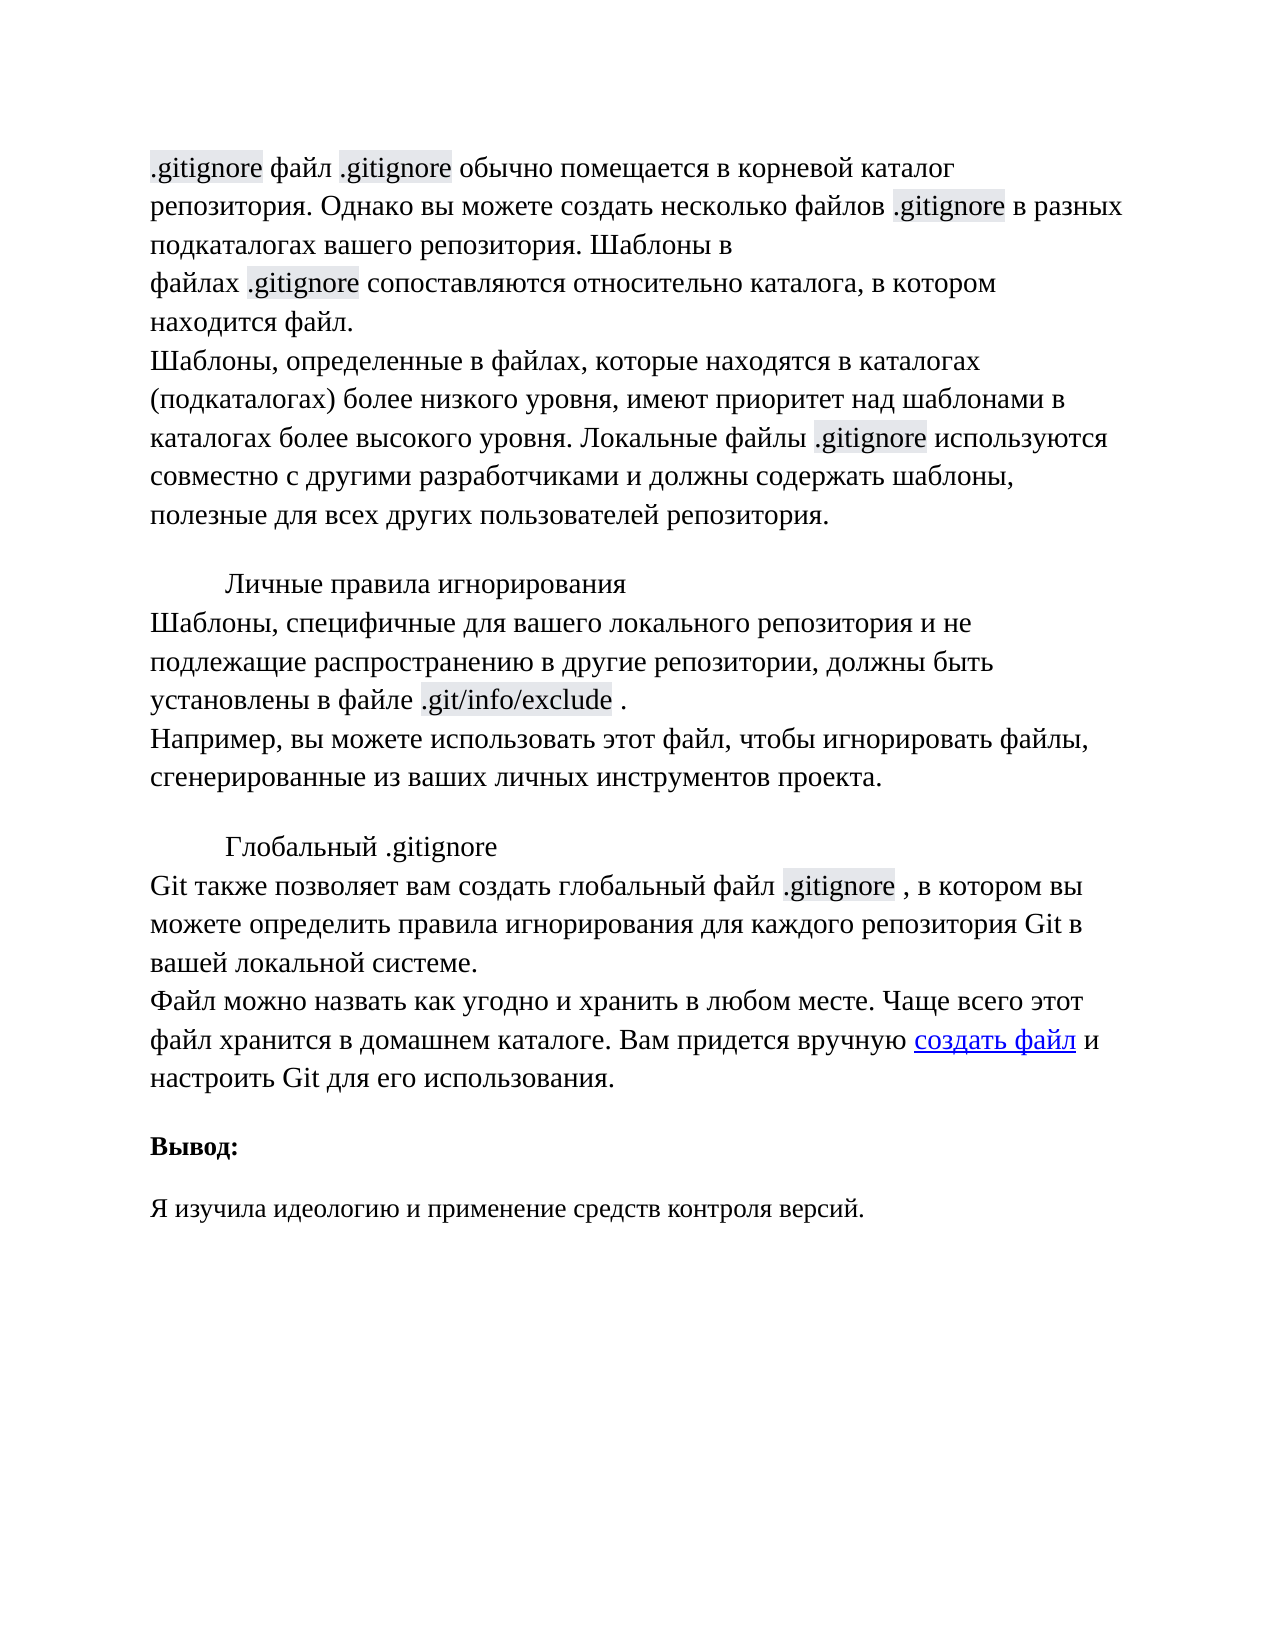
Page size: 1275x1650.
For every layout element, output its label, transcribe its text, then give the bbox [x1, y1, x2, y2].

text Git также позволяет вам создать глобальный файл .gitignore , в котором вы можете определить правила игнорирования для каждого репозитория Git в вашей локальной системе. [150, 868, 1125, 978]
subtitle Личные правила игнорирования [150, 567, 1125, 600]
text Вывод: [150, 1130, 1125, 1161]
text Шаблоны, определенные в файлах, которые находятся в каталогах (подкаталогах) более низкого уровня, имеют приоритет над шаблонами в каталогах более высокого уровня. Локальные файлы .gitignore используются совместно с другими разработчиками и должны содержать шаблоны, полезные для всех других пользователей репозитория. [150, 343, 1125, 530]
text Например, вы можете использовать этот файл, чтобы игнорировать файлы, сгенерированные из ваших личных инструментов проекта. [150, 721, 1125, 793]
text Шаблоны, специфичные для вашего локального репозитория и не подлежащие распространению в другие репозитории, должны быть установлены в файле .git/info/exclude . [150, 605, 1125, 716]
text .gitignore файл .gitignore обычно помещается в корневой каталог репозитория. Однако вы можете создать несколько файлов .gitignore в разных подкаталогах вашего репозитория. Шаблоны в файлах .gitignore сопоставляются относительно каталога, в котором находится файл. [150, 150, 1125, 338]
text Я изучила идеологию и применение средств контроля версий. [150, 1192, 1125, 1223]
text Файл можно назвать как угодно и хранить в любом месте. Чаще всего этот файл хранится в домашнем каталоге. Вам придется вручную создать файл и настроить Git для его использования. [150, 983, 1125, 1094]
subtitle Глобальный .gitignore [150, 829, 1125, 863]
